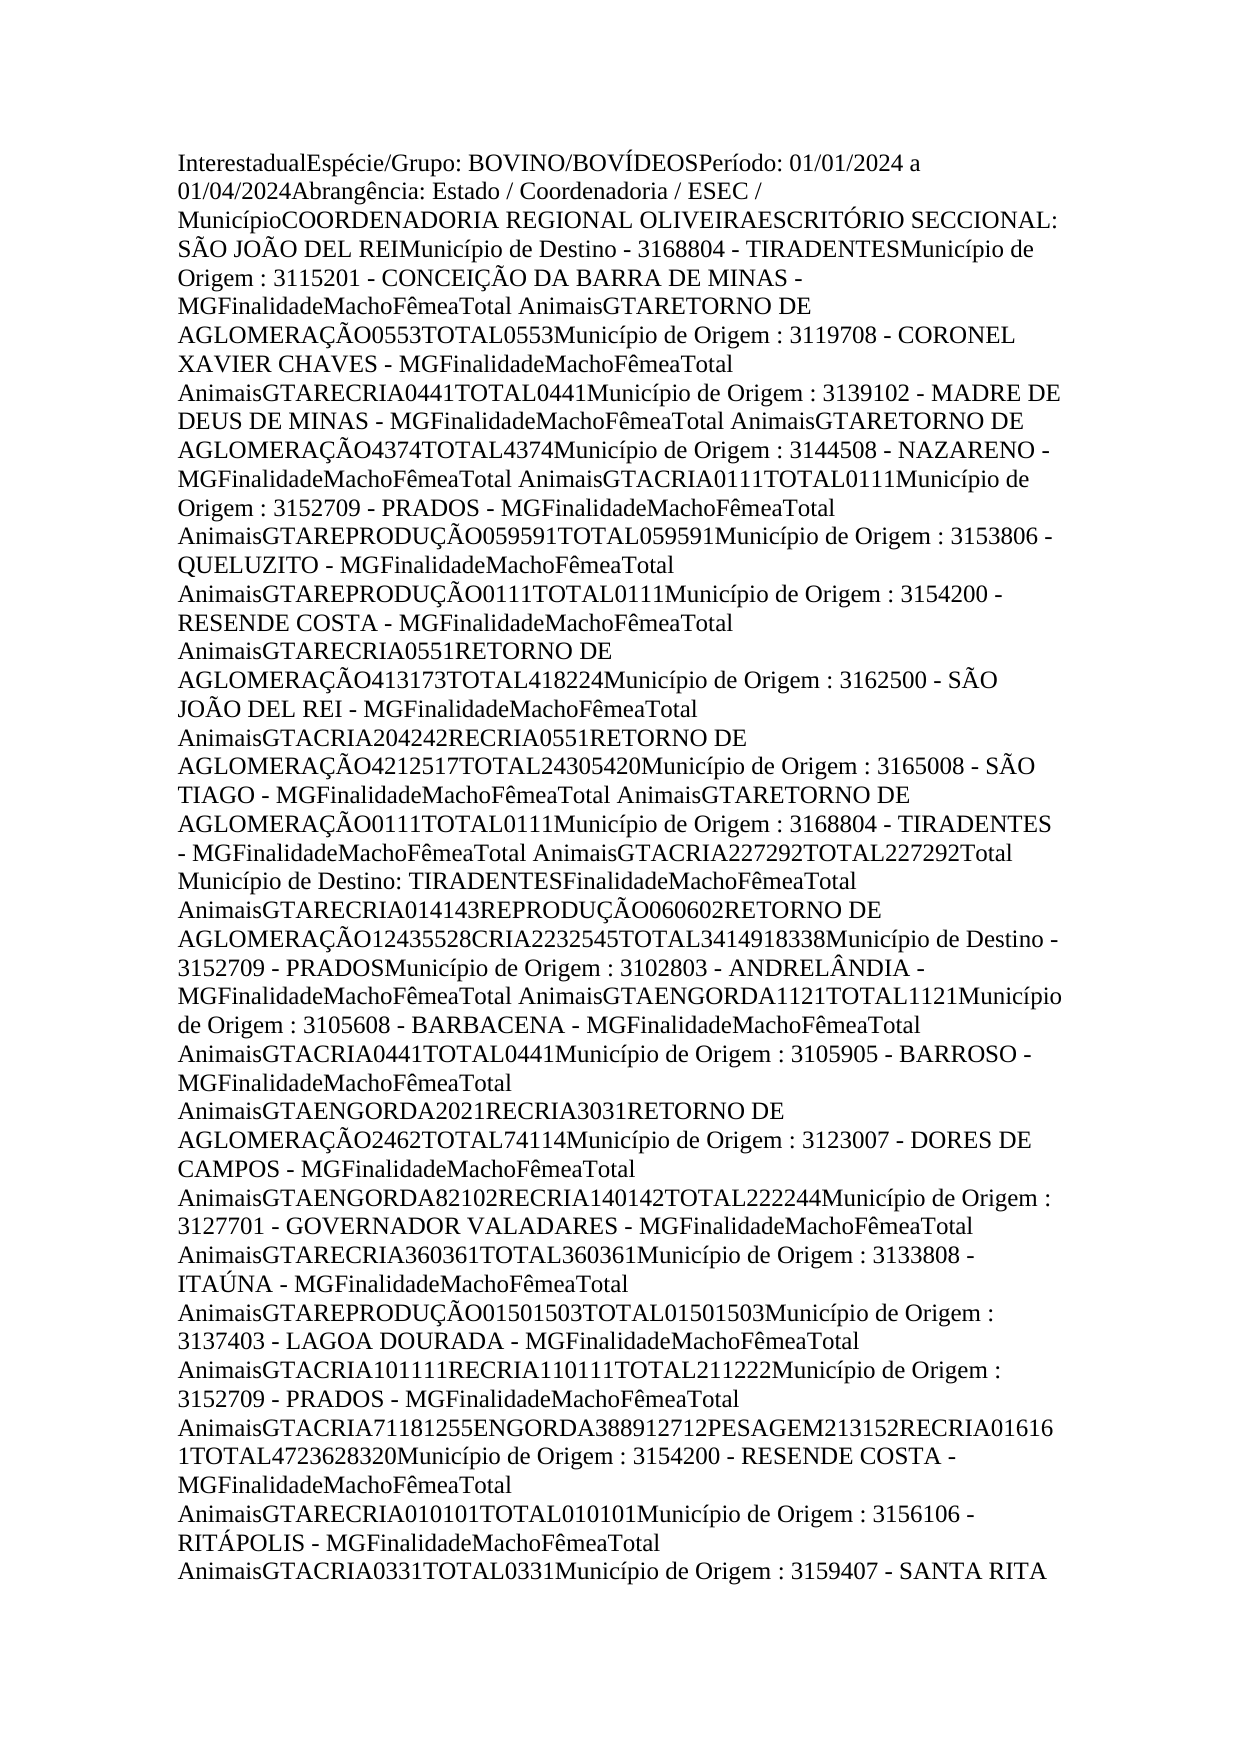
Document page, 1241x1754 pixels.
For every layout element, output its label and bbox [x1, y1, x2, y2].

text [177, 148, 1063, 1585]
